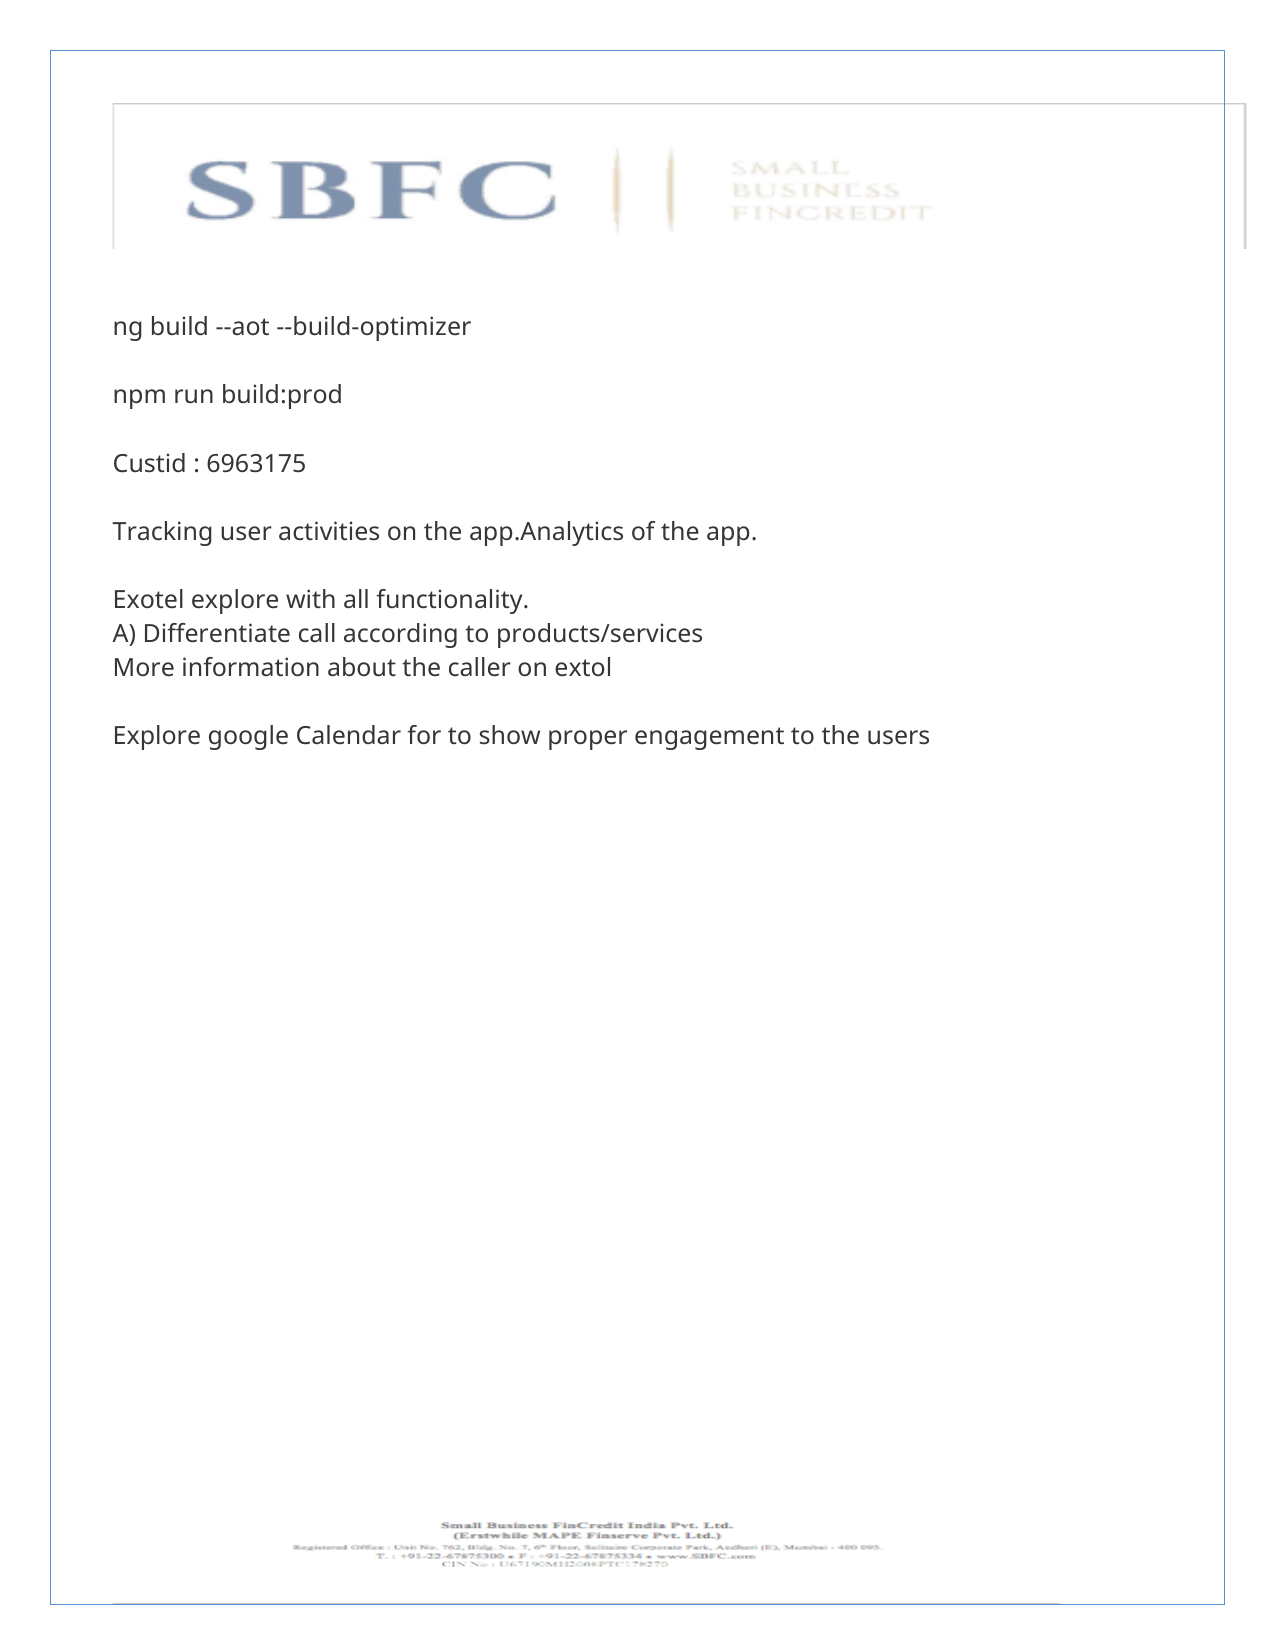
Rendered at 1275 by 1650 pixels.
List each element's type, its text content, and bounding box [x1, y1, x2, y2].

text Custid : 6963175 [112, 445, 1162, 479]
text More information about the caller on extol [112, 649, 1162, 684]
text ng build --aot --build-optimizer [112, 309, 1162, 343]
picture [112, 1498, 1061, 1604]
text Tracking user activities on the app.Analytics of the app. [112, 513, 1162, 547]
text Explore google Calendar for to show proper engagement to the users [112, 718, 1162, 752]
picture [112, 103, 1224, 249]
text Exotel explore with all functionality. [112, 581, 1162, 616]
picture [1225, 103, 1247, 249]
text npm run build:prod [112, 377, 1162, 411]
text A) Differentiate call according to products/services [112, 616, 1162, 649]
